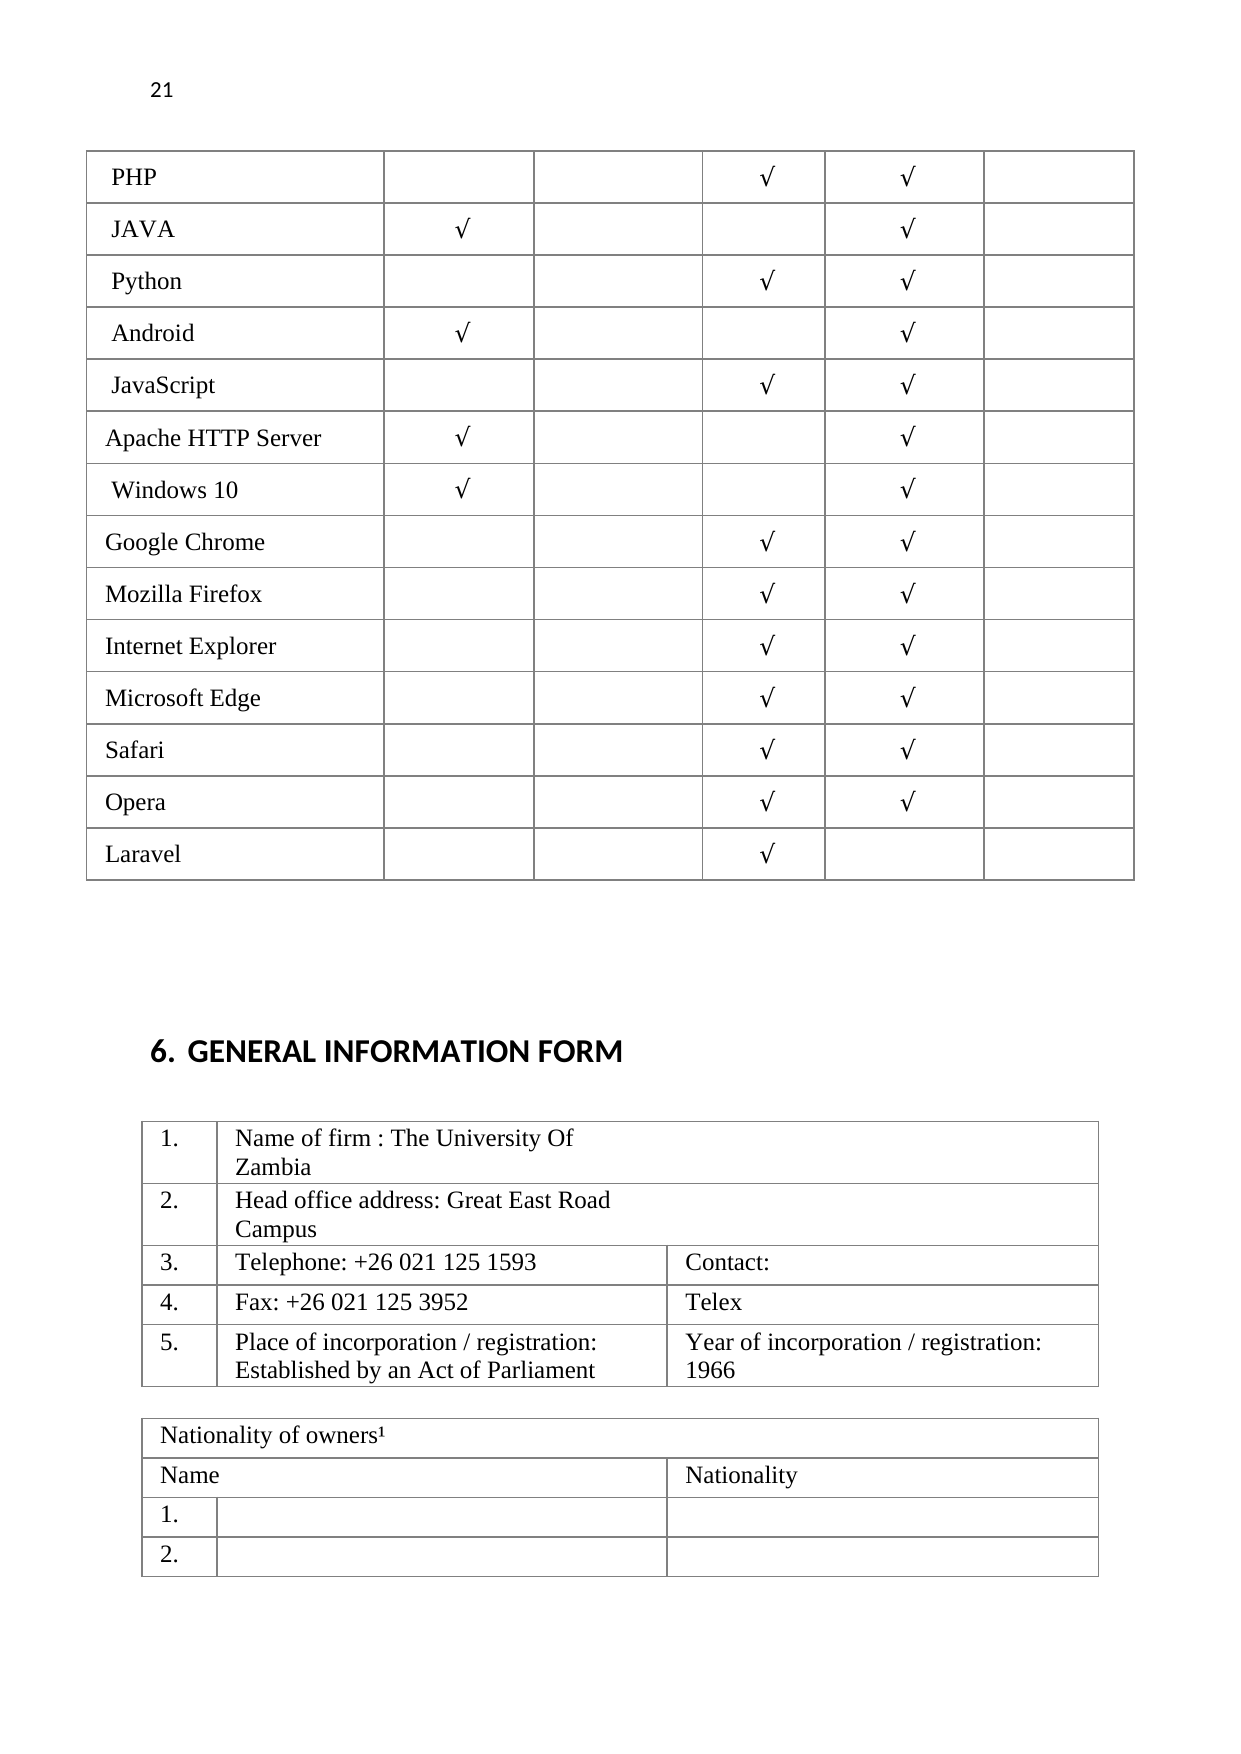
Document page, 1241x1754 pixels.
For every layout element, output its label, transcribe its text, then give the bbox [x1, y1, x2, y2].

table_cell √ [826, 464, 983, 514]
table_cell √ [385, 412, 533, 462]
table_cell √ [703, 568, 824, 619]
table_cell [385, 725, 533, 775]
table_cell √ [385, 464, 533, 514]
table_cell Place of incorporation / registration: Established by an Act of Parliament [218, 1325, 666, 1386]
table_cell JavaScript [87, 360, 383, 410]
table_cell √ [826, 360, 983, 410]
table_cell Apache HTTP Server [87, 412, 383, 462]
table_cell [535, 516, 702, 567]
table_cell JAVA [87, 204, 383, 254]
table_cell √ [703, 620, 824, 671]
table_cell Google Chrome [87, 516, 383, 567]
table_cell √ [826, 568, 983, 619]
table_cell √ [826, 620, 983, 671]
table_cell √ [826, 256, 983, 306]
table_cell √ [703, 829, 824, 879]
table_cell Android [87, 308, 383, 358]
table_cell Python [87, 256, 383, 306]
table_cell [535, 672, 702, 723]
table_cell [535, 152, 702, 202]
table_cell 4. [143, 1286, 216, 1324]
table_cell √ [703, 725, 824, 775]
table_cell [535, 256, 702, 306]
table_cell [668, 1498, 1098, 1536]
table_cell √ [826, 725, 983, 775]
table_cell √ [826, 152, 983, 202]
table_cell Head office address: Great East Road Campus [218, 1184, 667, 1244]
table_cell [535, 204, 702, 254]
table_cell [703, 204, 824, 254]
table_cell [985, 204, 1133, 254]
table_cell [535, 568, 702, 619]
table_cell [985, 620, 1133, 671]
table_header 1. [143, 1122, 216, 1182]
table_cell [985, 308, 1133, 358]
table_cell Mozilla Firefox [87, 568, 383, 619]
table_cell √ [826, 672, 983, 723]
table_cell Nationality [668, 1459, 1098, 1497]
table_cell [985, 568, 1133, 619]
table_header Nationality of owners¹ [143, 1419, 1098, 1457]
table_cell [218, 1498, 666, 1536]
table_cell [703, 464, 824, 514]
table_cell Telex [668, 1286, 1098, 1324]
table_cell [985, 829, 1133, 879]
table_cell √ [703, 360, 824, 410]
table_cell √ [826, 204, 983, 254]
table_cell [985, 777, 1133, 827]
table_cell √ [826, 412, 983, 462]
table_cell [985, 464, 1133, 514]
table_cell [385, 516, 533, 567]
table_cell [985, 360, 1133, 410]
table_cell √ [703, 152, 824, 202]
table_cell [385, 829, 533, 879]
table_cell [703, 308, 824, 358]
table_cell [667, 1184, 1098, 1244]
table_cell [385, 256, 533, 306]
table_cell √ [826, 777, 983, 827]
table_cell Microsoft Edge [87, 672, 383, 723]
table_cell [385, 152, 533, 202]
table_cell 3. [143, 1246, 216, 1284]
table_cell [985, 672, 1133, 723]
table_cell [985, 152, 1133, 202]
table_header Name of firm : The University Of Zambia [218, 1122, 667, 1182]
table_cell Windows 10 [87, 464, 383, 514]
table_cell [385, 777, 533, 827]
table_cell [985, 412, 1133, 462]
table_cell [985, 725, 1133, 775]
table_cell PHP [87, 152, 383, 202]
table_header [667, 1122, 1098, 1182]
table_cell [535, 777, 702, 827]
table_cell √ [385, 204, 533, 254]
table_cell [535, 308, 702, 358]
table_cell √ [703, 672, 824, 723]
table_cell Name [143, 1459, 666, 1497]
table_cell [385, 620, 533, 671]
table_cell √ [826, 516, 983, 567]
table_cell [535, 360, 702, 410]
table_cell 2. [143, 1184, 216, 1244]
table_cell 1. [143, 1498, 216, 1536]
table_cell [668, 1538, 1098, 1576]
table_cell 2. [143, 1538, 216, 1576]
table_cell Year of incorporation / registration: 1966 [668, 1325, 1098, 1386]
table_cell [535, 412, 702, 462]
table_cell Telephone: +26 021 125 1593 [218, 1246, 666, 1284]
table_cell √ [703, 516, 824, 567]
table_cell [985, 256, 1133, 306]
table_cell 5. [143, 1325, 216, 1386]
table_cell [385, 672, 533, 723]
table_cell [985, 516, 1133, 567]
table_cell [703, 412, 824, 462]
subtitle GENERAL INFORMATION FORM [150, 1030, 1090, 1070]
table_cell [385, 360, 533, 410]
table_cell √ [826, 308, 983, 358]
table_cell Internet Explorer [87, 620, 383, 671]
table_cell [826, 829, 983, 879]
table_cell [218, 1538, 666, 1576]
table_cell Contact: [668, 1246, 1098, 1284]
table_cell Fax: +26 021 125 3952 [218, 1286, 666, 1324]
table_cell √ [703, 777, 824, 827]
table_cell Safari [87, 725, 383, 775]
table_cell [385, 568, 533, 619]
table_cell [535, 725, 702, 775]
table_cell √ [385, 308, 533, 358]
table_cell Opera [87, 777, 383, 827]
table_cell √ [703, 256, 824, 306]
table_cell [535, 620, 702, 671]
table_cell [535, 464, 702, 514]
table_cell [535, 829, 702, 879]
table_cell Laravel [87, 829, 383, 879]
